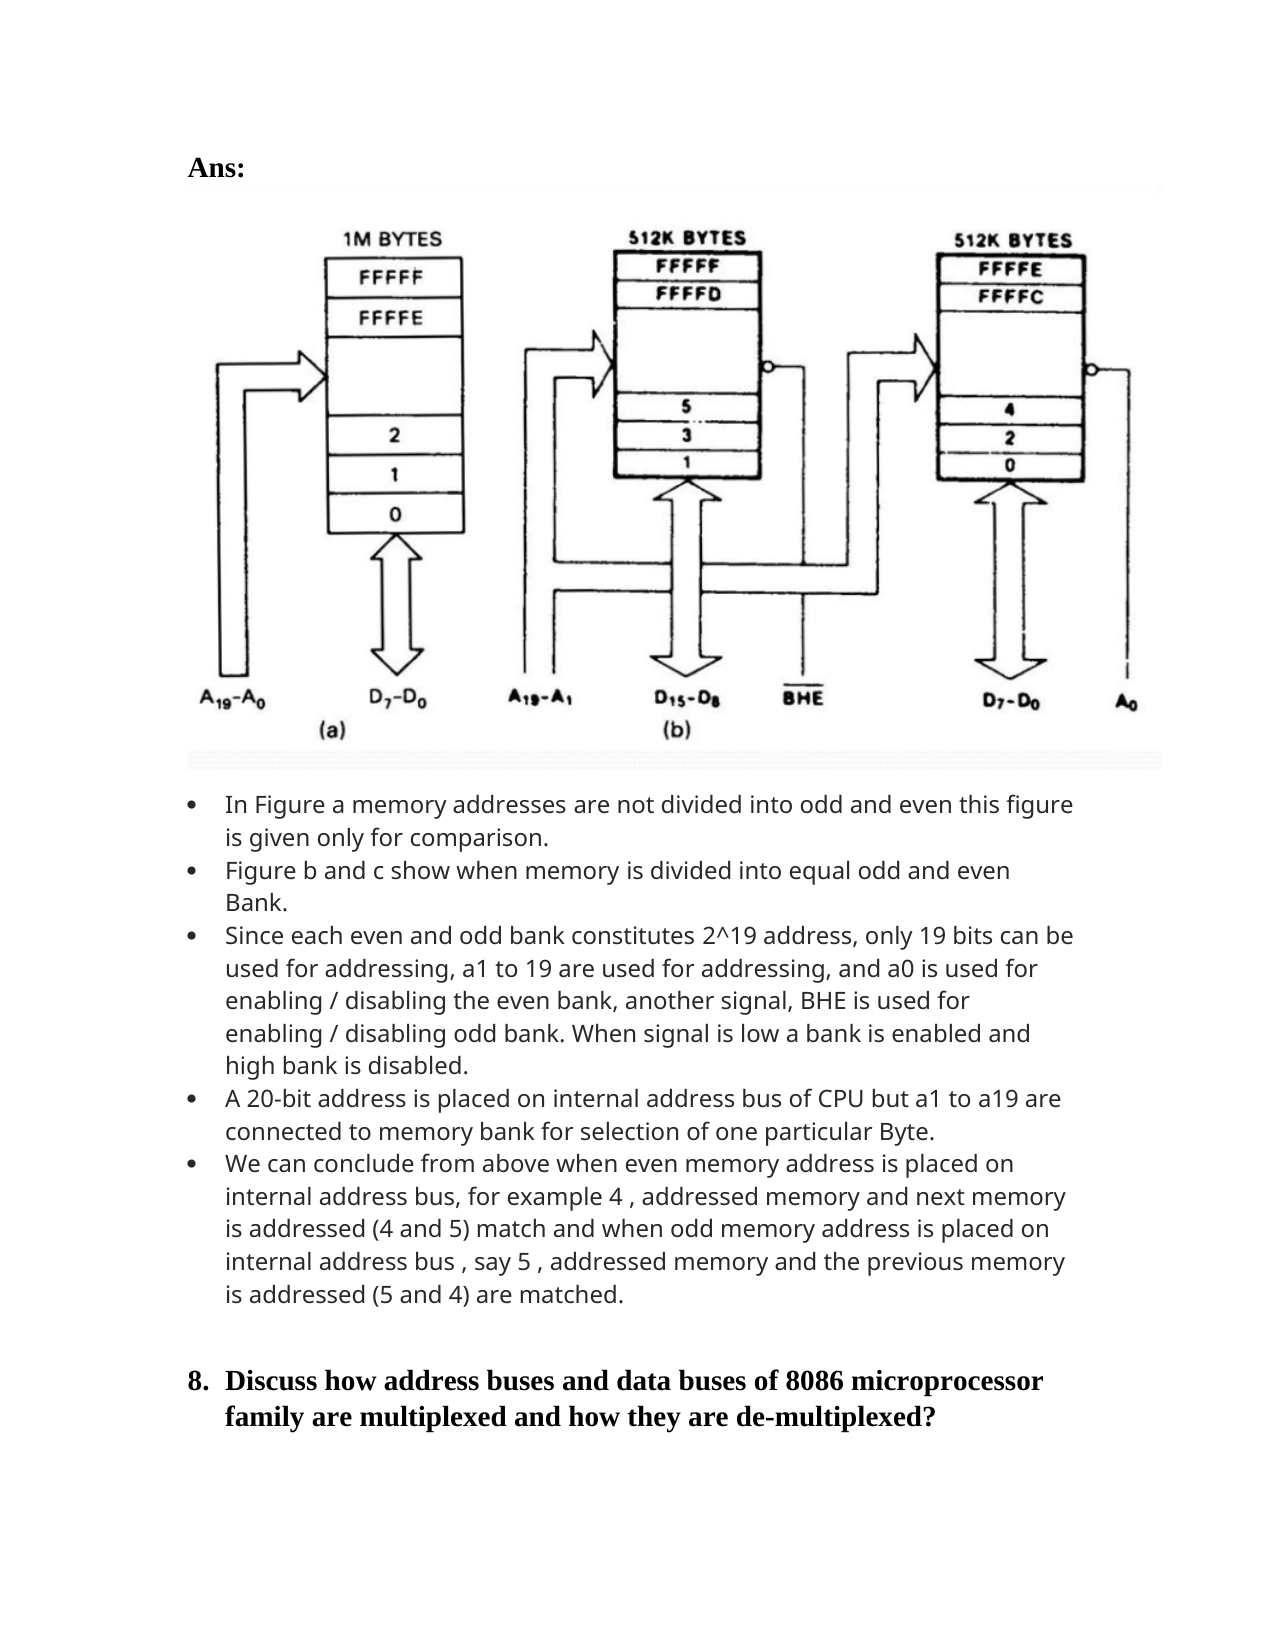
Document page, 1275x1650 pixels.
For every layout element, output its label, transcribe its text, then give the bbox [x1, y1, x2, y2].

list A 20-bit address is placed on internal address bus of CPU but a1 to a19 are connected to memory bank for selection of one particular Byte. [187, 1082, 1075, 1147]
picture [187, 185, 1162, 770]
list Discuss how address buses and data buses of 8086 microprocessor family are multiplexed and how they are de-multiplexed? [187, 1363, 1125, 1432]
list Figure b and c show when memory is divided into equal odd and even Bank. [187, 853, 1075, 919]
text Ans: [187, 150, 1125, 185]
list Since each even and odd bank constitutes 2^19 address, only 19 bits can be used for addressing, a1 to 19 are used for addressing, and a0 is used for enabling / disabling the even bank, another signal, BHE is used for enabling / disabling odd bank. When signal is low a bank is enabled and high bank is disabled. [187, 919, 1075, 1082]
list In Figure a memory addresses are not divided into odd and even this figure is given only for comparison. [187, 788, 1075, 853]
list We can conclude from above when even memory address is placed on internal address bus, for example 4 , addressed memory and next memory is addressed (4 and 5) match and when odd memory address is placed on internal address bus , say 5 , addressed memory and the previous memory is addressed (5 and 4) are matched. [187, 1147, 1075, 1310]
